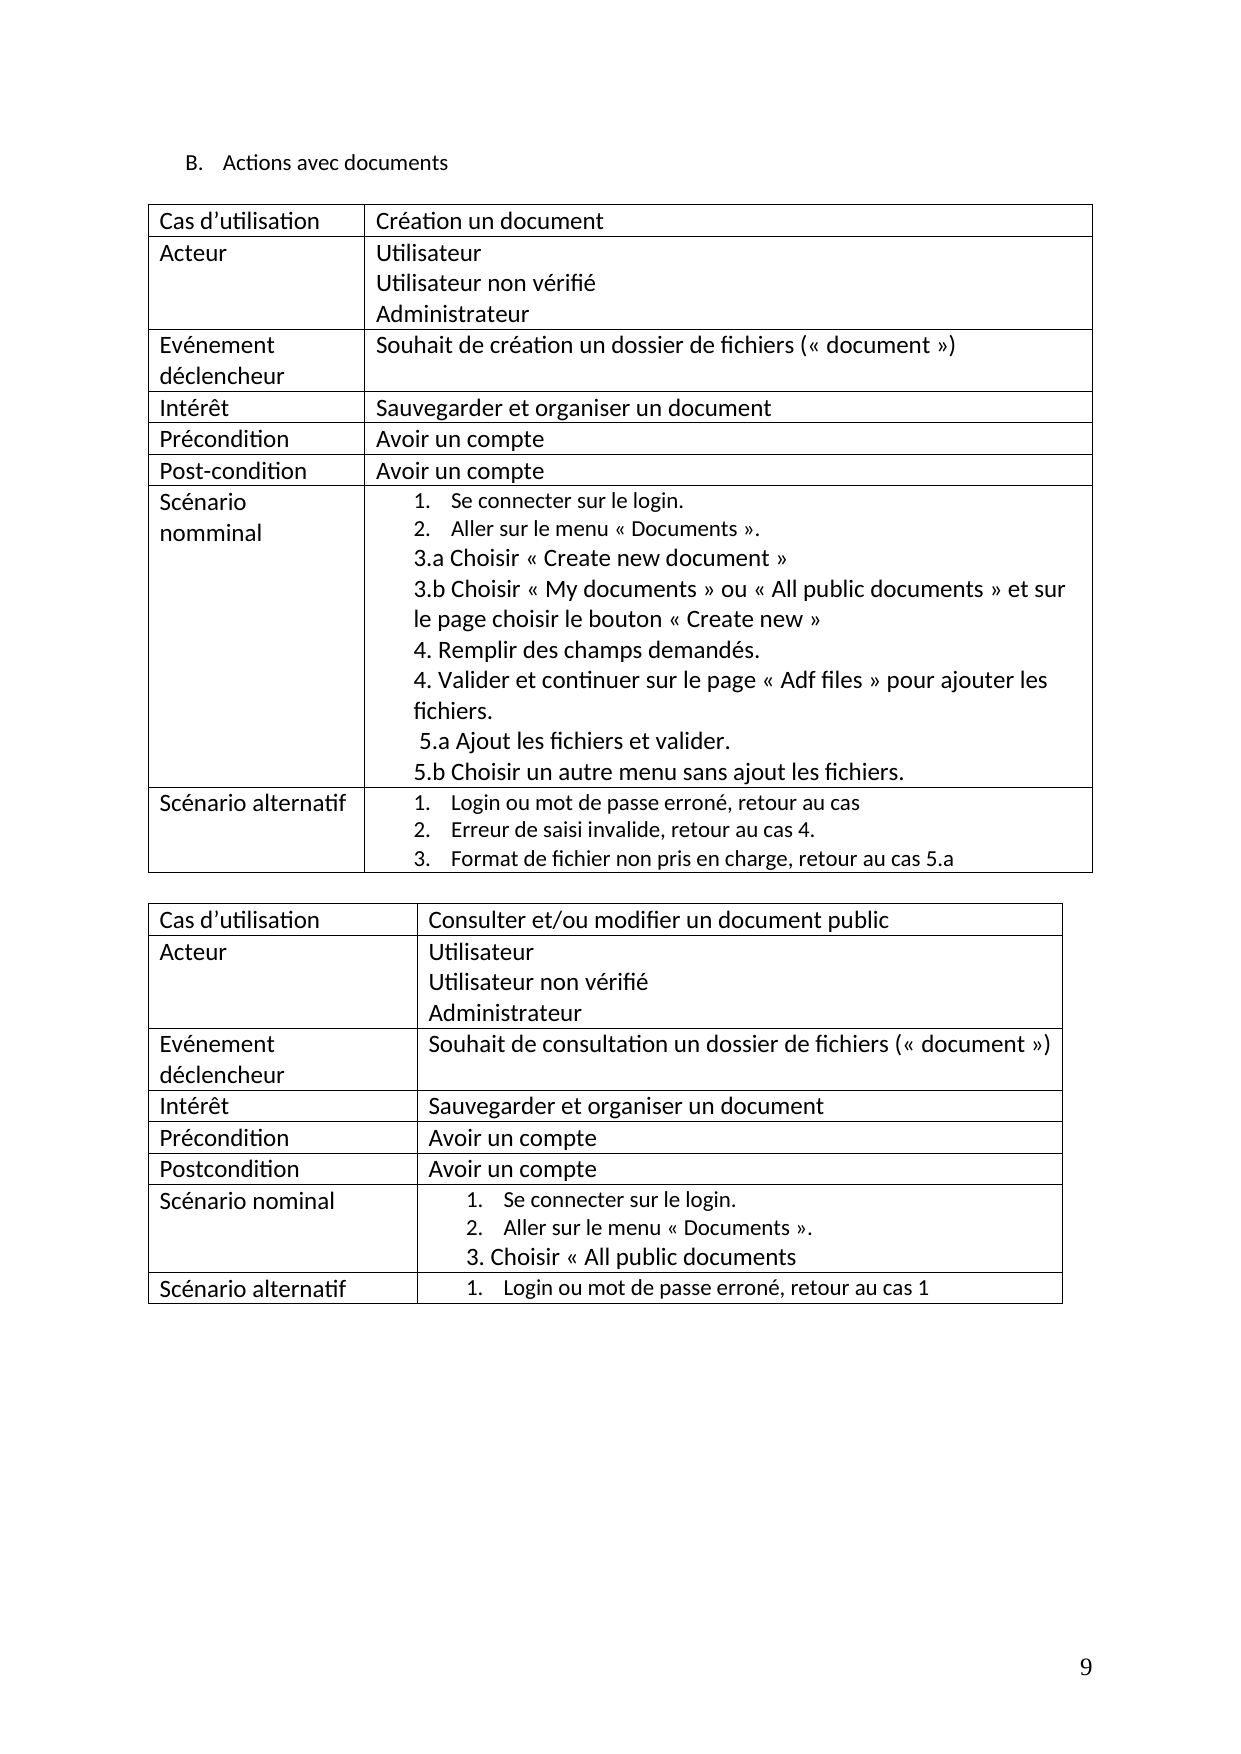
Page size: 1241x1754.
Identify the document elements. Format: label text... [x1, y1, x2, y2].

table_cell Avoir un compte [418, 1122, 1062, 1153]
table_header Cas d’utilisation [149, 904, 417, 935]
table_cell Scénario alternatif [149, 788, 364, 872]
table_cell Sauvegarder et organiser un document [418, 1091, 1062, 1121]
table_cell Evénement déclencheur [149, 330, 364, 391]
table_cell Se connecter sur le login. Aller sur le menu « Documents ». 3.a Choisir « Create new document » 3.b Choisir « My documents » ou « All public documents » et sur le page choisir le bouton « Create new » 4. Remplir des champs demandés. 4. Valider et continuer sur le page « Adf files » pour ajouter les fichiers. 5.a Ajout les fichiers et valider. 5.b Choisir un autre menu sans ajout les fichiers. [365, 486, 1092, 787]
table_cell Post-condition [149, 455, 364, 485]
table_header Consulter et/ou modifier un document public [418, 904, 1062, 935]
table_cell Intérêt [149, 392, 364, 422]
table_cell Acteur [149, 936, 417, 1027]
table_cell Scénario nominal [149, 1185, 417, 1272]
table_header Cas d’utilisation [149, 205, 364, 236]
table_cell Sauvegarder et organiser un document [365, 392, 1092, 422]
table_header Création un document [365, 205, 1092, 236]
list Actions avec documents [185, 148, 1093, 176]
table_cell Se connecter sur le login. Aller sur le menu « Documents ». 3. Choisir « All public documents [418, 1185, 1062, 1272]
table_cell Login ou mot de passe erroné, retour au cas 1 [418, 1273, 1062, 1303]
table_cell Avoir un compte [365, 423, 1092, 454]
table_cell Scénario nomminal [149, 486, 364, 787]
table_cell Utilisateur Utilisateur non vérifié Administrateur [418, 936, 1062, 1027]
table_cell Précondition [149, 423, 364, 454]
table_cell Evénement déclencheur [149, 1029, 417, 1089]
table_cell Souhait de création un dossier de fichiers (« document ») [365, 330, 1092, 391]
table_cell Précondition [149, 1122, 417, 1153]
table_cell Avoir un compte [365, 455, 1092, 485]
table_cell Avoir un compte [418, 1154, 1062, 1184]
table_cell Intérêt [149, 1091, 417, 1121]
table_cell Acteur [149, 237, 364, 328]
table_cell Login ou mot de passe erroné, retour au cas Erreur de saisi invalide, retour au cas 4. Format de fichier non pris en charge, retour au cas 5.a [365, 788, 1092, 872]
table_cell Postcondition [149, 1154, 417, 1184]
table_cell Scénario alternatif [149, 1273, 417, 1303]
table_cell Souhait de consultation un dossier de fichiers (« document ») [418, 1029, 1062, 1089]
table_cell Utilisateur Utilisateur non vérifié Administrateur [365, 237, 1092, 328]
